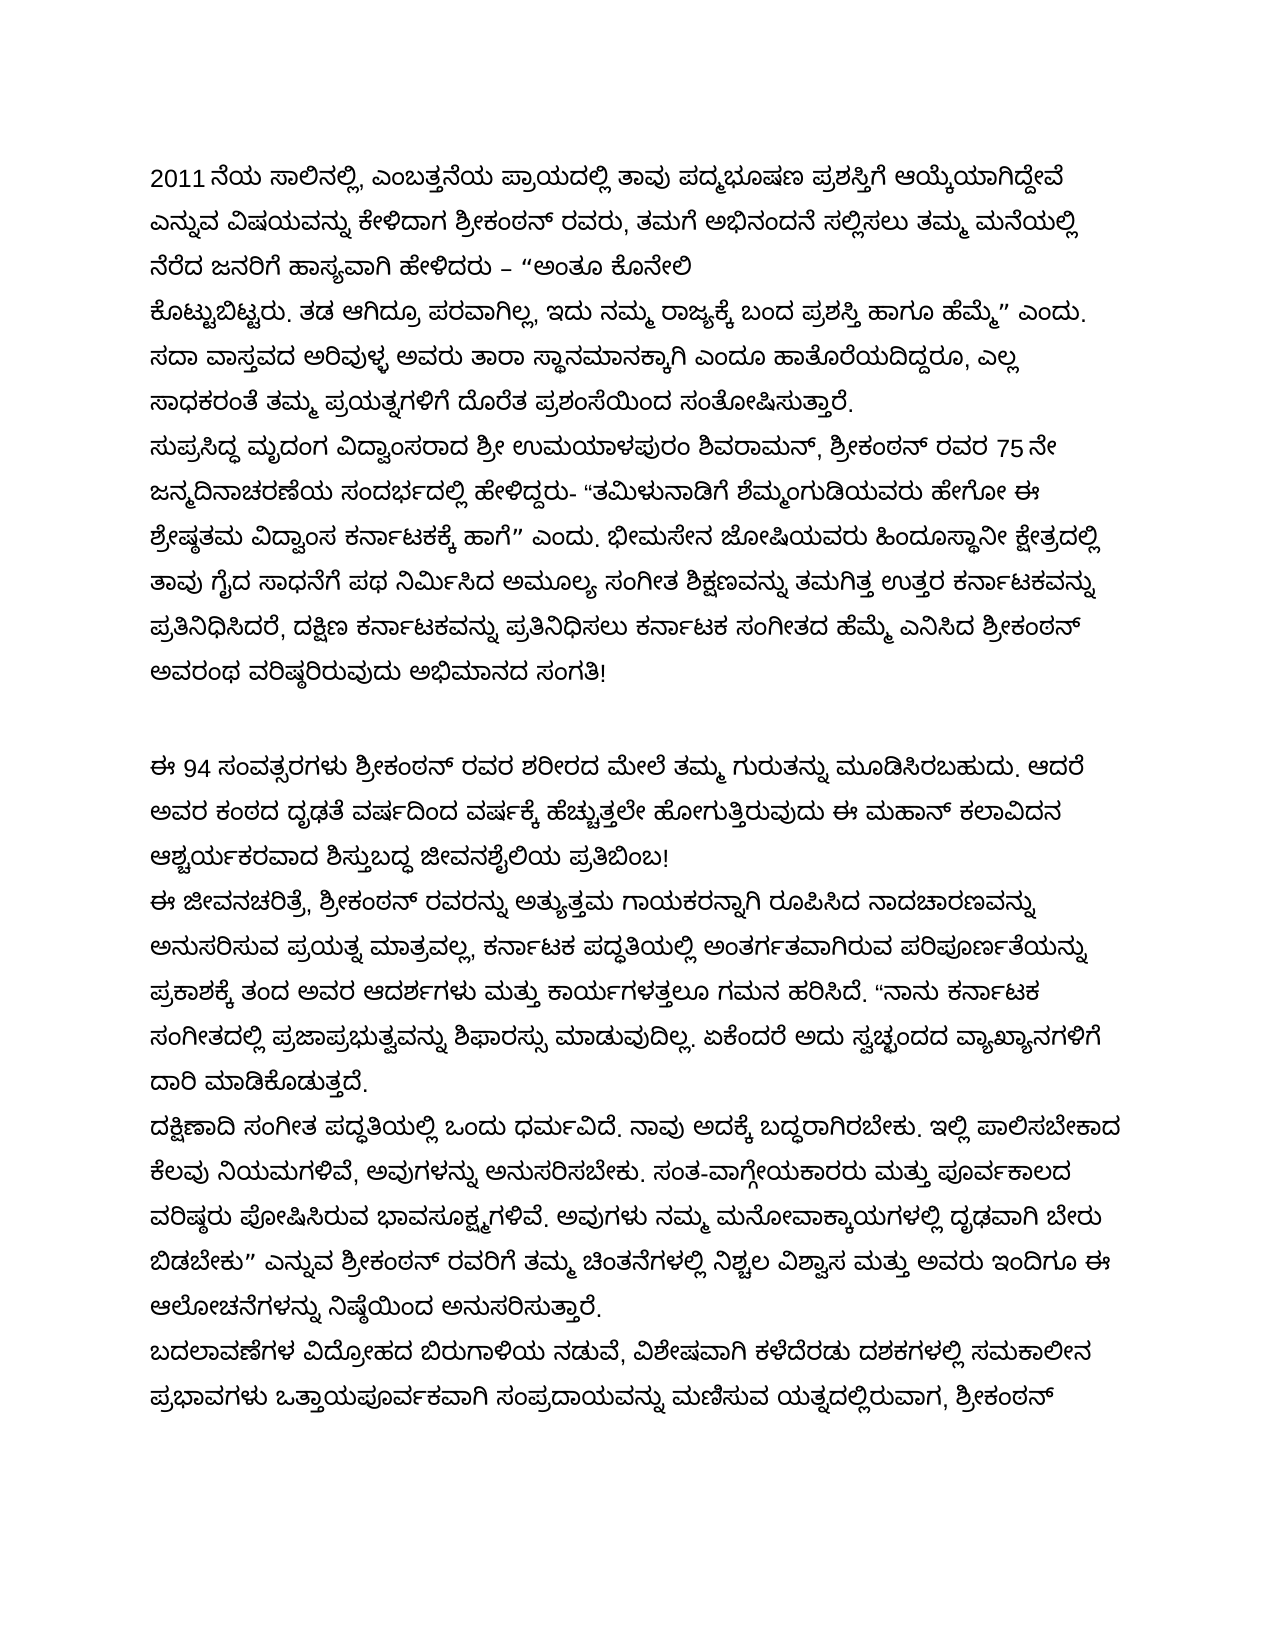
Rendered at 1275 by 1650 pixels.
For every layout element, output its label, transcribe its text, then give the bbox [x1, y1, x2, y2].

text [150, 1324, 1125, 1414]
text ಈ 94 ಸಂವತ್ಸರಗಳು ಶ್ರೀಕಂಠನ್ ರವರ ಶರೀರದ ಮೇಲೆ ತಮ್ಮ ಗುರುತನ್ನು ಮೂಡಿಸಿರಬಹುದು. ಆದರೆ ಅವರ ಕಂಠದ ದೃಢತೆ ವರ್ಷದಿಂದ ವರ್ಷಕ್ಕೆ ಹೆಚ್ಚುತ್ತಲೇ ಹೋಗುತ್ತಿರುವುದು ಈ ಮಹಾನ್ ಕಲಾವಿದನ ಆಶ್ಚರ್ಯಕರವಾದ ಶಿಸ್ತುಬದ್ಧ ಜೀವನಶೈಲಿಯ ಪ್ರತಿಬಿಂಬ! ಈ ಜೀವನಚರಿತ್ರೆ, ಶ್ರೀಕಂಠನ್ ರವರನ್ನು ಅತ್ಯುತ್ತಮ ಗಾಯಕರನ್ನಾಗಿ ರೂಪಿಸಿದ ನಾದಚಾರಣವನ್ನು ಅನುಸರಿಸುವ ಪ್ರಯತ್ನ ಮಾತ್ರವಲ್ಲ, ಕರ್ನಾಟಕ ಪದ್ಧತಿಯಲ್ಲಿ ಅಂತರ್ಗತವಾಗಿರುವ ಪರಿಪೂರ್ಣತೆಯನ್ನು ಪ್ರಕಾಶಕ್ಕೆ ತಂದ ಅವರ ಆದರ್ಶಗಳು ಮತ್ತು ಕಾರ್ಯಗಳತ್ತಲೂ ಗಮನ ಹರಿಸಿದೆ. “ನಾನು ಕರ್ನಾಟಕ ಸಂಗೀತದಲ್ಲಿ ಪ್ರಜಾಪ್ರಭುತ್ವವನ್ನು ಶಿಫಾರಸ್ಸು ಮಾಡುವುದಿಲ್ಲ. ಏಕೆಂದರೆ ಅದು ಸ್ವಚ್ಛಂದದ ವ್ಯಾಖ್ಯಾನಗಳಿಗೆ ದಾರಿ ಮಾಡಿಕೊಡುತ್ತದೆ. [150, 739, 1125, 1099]
text 2011ನೆಯ ಸಾಲಿನಲ್ಲಿ, ಎಂಬತ್ತನೆಯ ಪ್ರಾಯದಲ್ಲಿ ತಾವು ಪದ್ಮಭೂಷಣ ಪ್ರಶಸ್ತಿಗೆ ಆಯ್ಕೆಯಾಗಿದ್ದೇವೆ ಎನ್ನುವ ವಿಷಯವನ್ನು ಕೇಳಿದಾಗ ಶ್ರೀಕಂಠನ್ ರವರು, ತಮಗೆ ಅಭಿನಂದನೆ ಸಲ್ಲಿಸಲು ತಮ್ಮ ಮನೆಯಲ್ಲಿ ನೆರೆದ ಜನರಿಗೆ ಹಾಸ್ಯವಾಗಿ ಹೇಳಿದರು – “ಅಂತೂ ಕೊನೇಲಿ ಕೊಟ್ಟುಬಿಟ್ಟರು. ತಡ ಆಗಿದ್ರೂ ಪರವಾಗಿಲ್ಲ, ಇದು ನಮ್ಮ ರಾಜ್ಯಕ್ಕೆ ಬಂದ ಪ್ರಶಸ್ತಿ ಹಾಗೂ ಹೆಮ್ಮೆ” ಎಂದು. ಸದಾ ವಾಸ್ತವದ ಅರಿವುಳ್ಳ ಅವರು ತಾರಾ ಸ್ಥಾನಮಾನಕ್ಕಾಗಿ ಎಂದೂ ಹಾತೊರೆಯದಿದ್ದರೂ, ಎಲ್ಲ ಸಾಧಕರಂತೆ ತಮ್ಮ ಪ್ರಯತ್ನಗಳಿಗೆ ದೊರೆತ ಪ್ರಶಂಸೆಯಿಂದ ಸಂತೋಷಿಸುತ್ತಾರೆ. [150, 150, 1125, 420]
text ದಕ್ಷಿಣಾದಿ ಸಂಗೀತ ಪದ್ಧತಿಯಲ್ಲಿ ಒಂದು ಧರ್ಮವಿದೆ. ನಾವು ಅದಕ್ಕೆ ಬದ್ಧರಾಗಿರಬೇಕು. ಇಲ್ಲಿ ಪಾಲಿಸಬೇಕಾದ ಕೆಲವು ನಿಯಮಗಳಿವೆ, ಅವುಗಳನ್ನು ಅನುಸರಿಸಬೇಕು. ಸಂತ-ವಾಗ್ಗೇಯಕಾರರು ಮತ್ತು ಪೂರ್ವಕಾಲದ ವರಿಷ್ಠರು ಪೋಷಿಸಿರುವ ಭಾವಸೂಕ್ಷ್ಮಗಳಿವೆ. ಅವುಗಳು ನಮ್ಮ ಮನೋವಾಕ್ಕಾಯಗಳಲ್ಲಿ ದೃಢವಾಗಿ ಬೇರು ಬಿಡಬೇಕು” ಎನ್ನುವ ಶ್ರೀಕಂಠನ್ ರವರಿಗೆ ತಮ್ಮ ಚಿಂತನೆಗಳಲ್ಲಿ ನಿಶ್ಚಲ ವಿಶ್ವಾಸ ಮತ್ತು ಅವರು ಇಂದಿಗೂ ಈ ಆಲೋಚನೆಗಳನ್ನು ನಿಷ್ಠೆಯಿಂದ ಅನುಸರಿಸುತ್ತಾರೆ. [150, 1099, 1125, 1324]
text ಸುಪ್ರಸಿದ್ಧ ಮೃದಂಗ ವಿದ್ವಾಂಸರಾದ ಶ್ರೀ ಉಮಯಾಳಪುರಂ ಶಿವರಾಮನ್, ಶ್ರೀಕಂಠನ್ ರವರ 75ನೇ ಜನ್ಮದಿನಾಚರಣೆಯ ಸಂದರ್ಭದಲ್ಲಿ ಹೇಳಿದ್ದರು- “ತಮಿಳುನಾಡಿಗೆ ಶೆಮ್ಮಂಗುಡಿಯವರು ಹೇಗೋ ಈ ಶ್ರೇಷ್ಠತಮ ವಿದ್ವಾಂಸ ಕರ್ನಾಟಕಕ್ಕೆ ಹಾಗೆ” ಎಂದು. ಭೀಮಸೇನ ಜೋಷಿಯವರು ಹಿಂದೂಸ್ಥಾನೀ ಕ್ಷೇತ್ರದಲ್ಲಿ ತಾವು ಗೈದ ಸಾಧನೆಗೆ ಪಥ ನಿರ್ಮಿಸಿದ ಅಮೂಲ್ಯ ಸಂಗೀತ ಶಿಕ್ಷಣವನ್ನು ತಮಗಿತ್ತ ಉತ್ತರ ಕರ್ನಾಟಕವನ್ನು ಪ್ರತಿನಿಧಿಸಿದರೆ, ದಕ್ಷಿಣ ಕರ್ನಾಟಕವನ್ನು ಪ್ರತಿನಿಧಿಸಲು ಕರ್ನಾಟಕ ಸಂಗೀತದ ಹೆಮ್ಮೆ ಎನಿಸಿದ ಶ್ರೀಕಂಠನ್ ಅವರಂಥ ವರಿಷ್ಠರಿರುವುದು ಅಭಿಮಾನದ ಸಂಗತಿ! [150, 420, 1125, 690]
